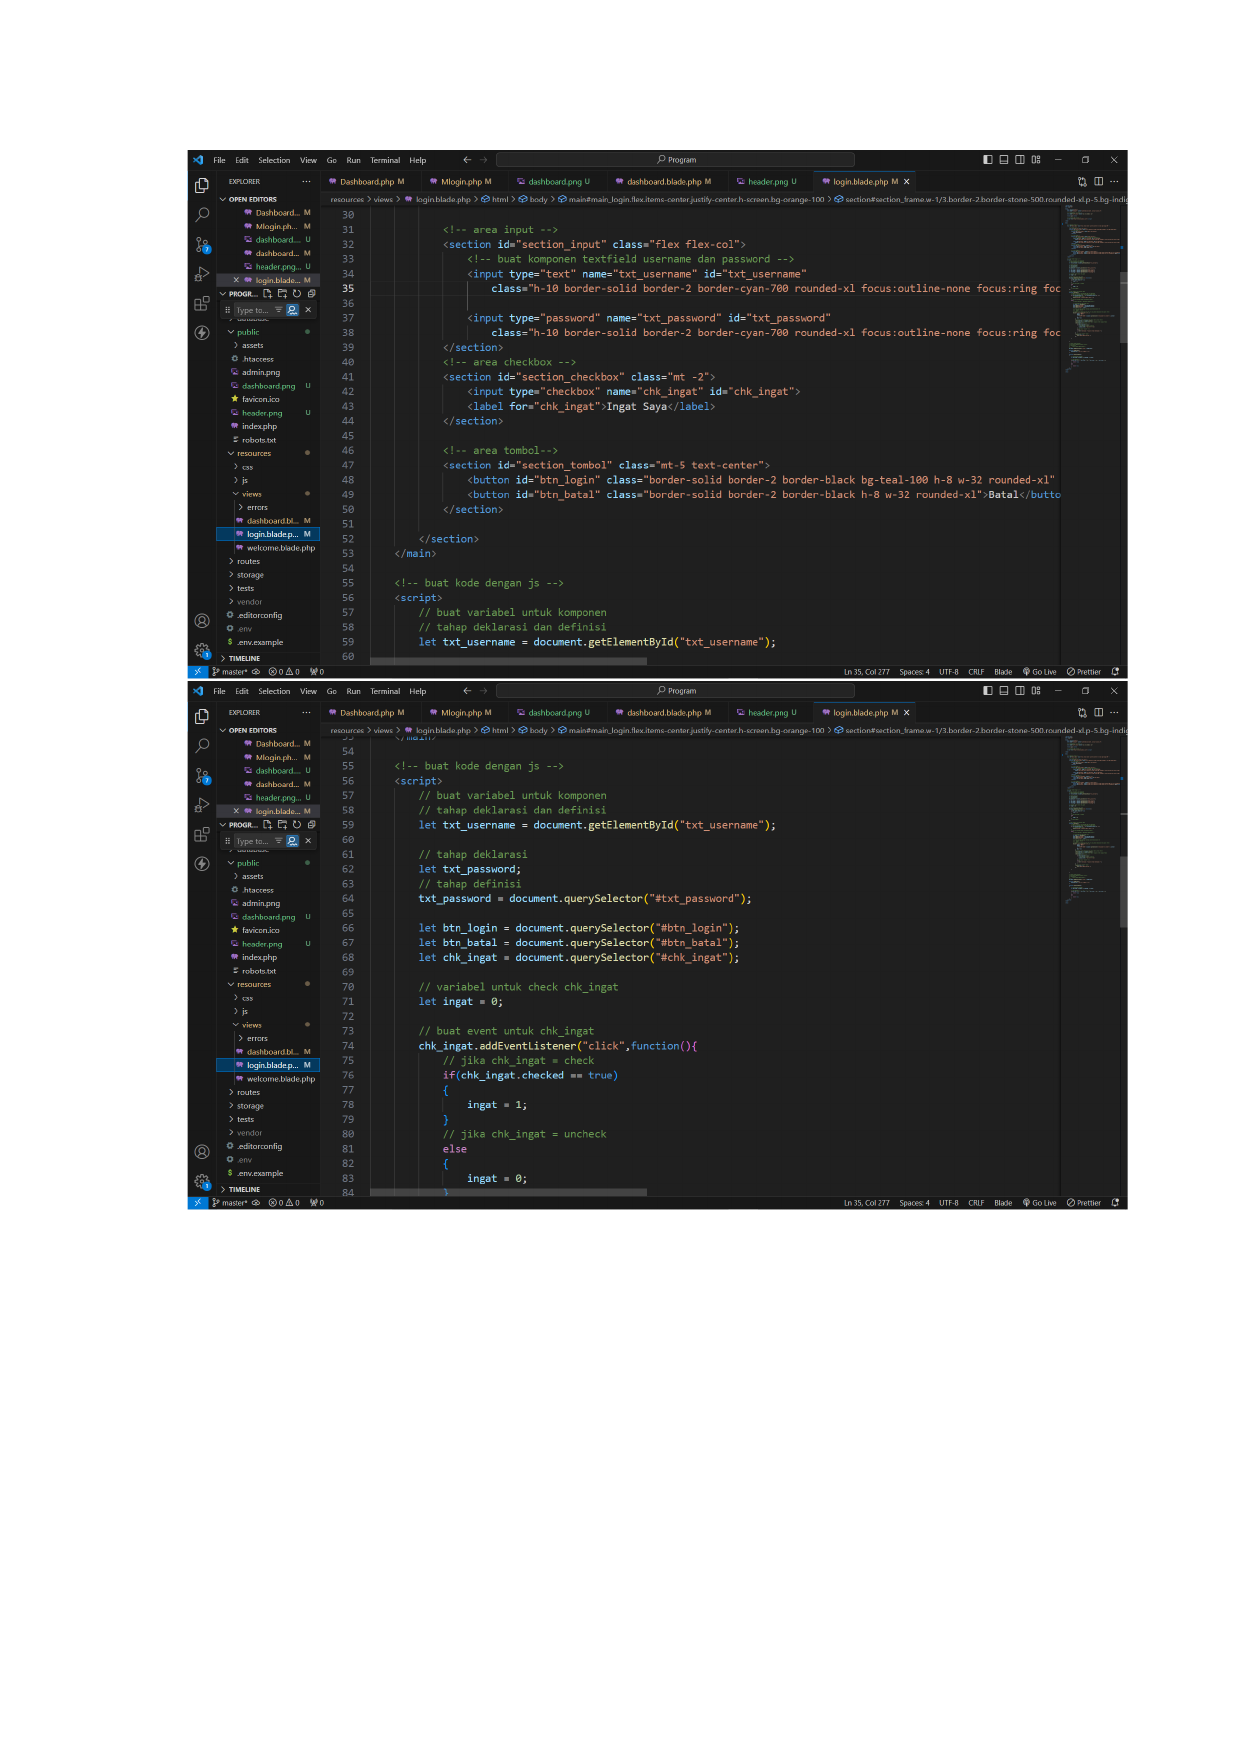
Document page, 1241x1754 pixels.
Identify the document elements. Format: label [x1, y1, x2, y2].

picture [187, 150, 1128, 679]
picture [187, 681, 1128, 1210]
